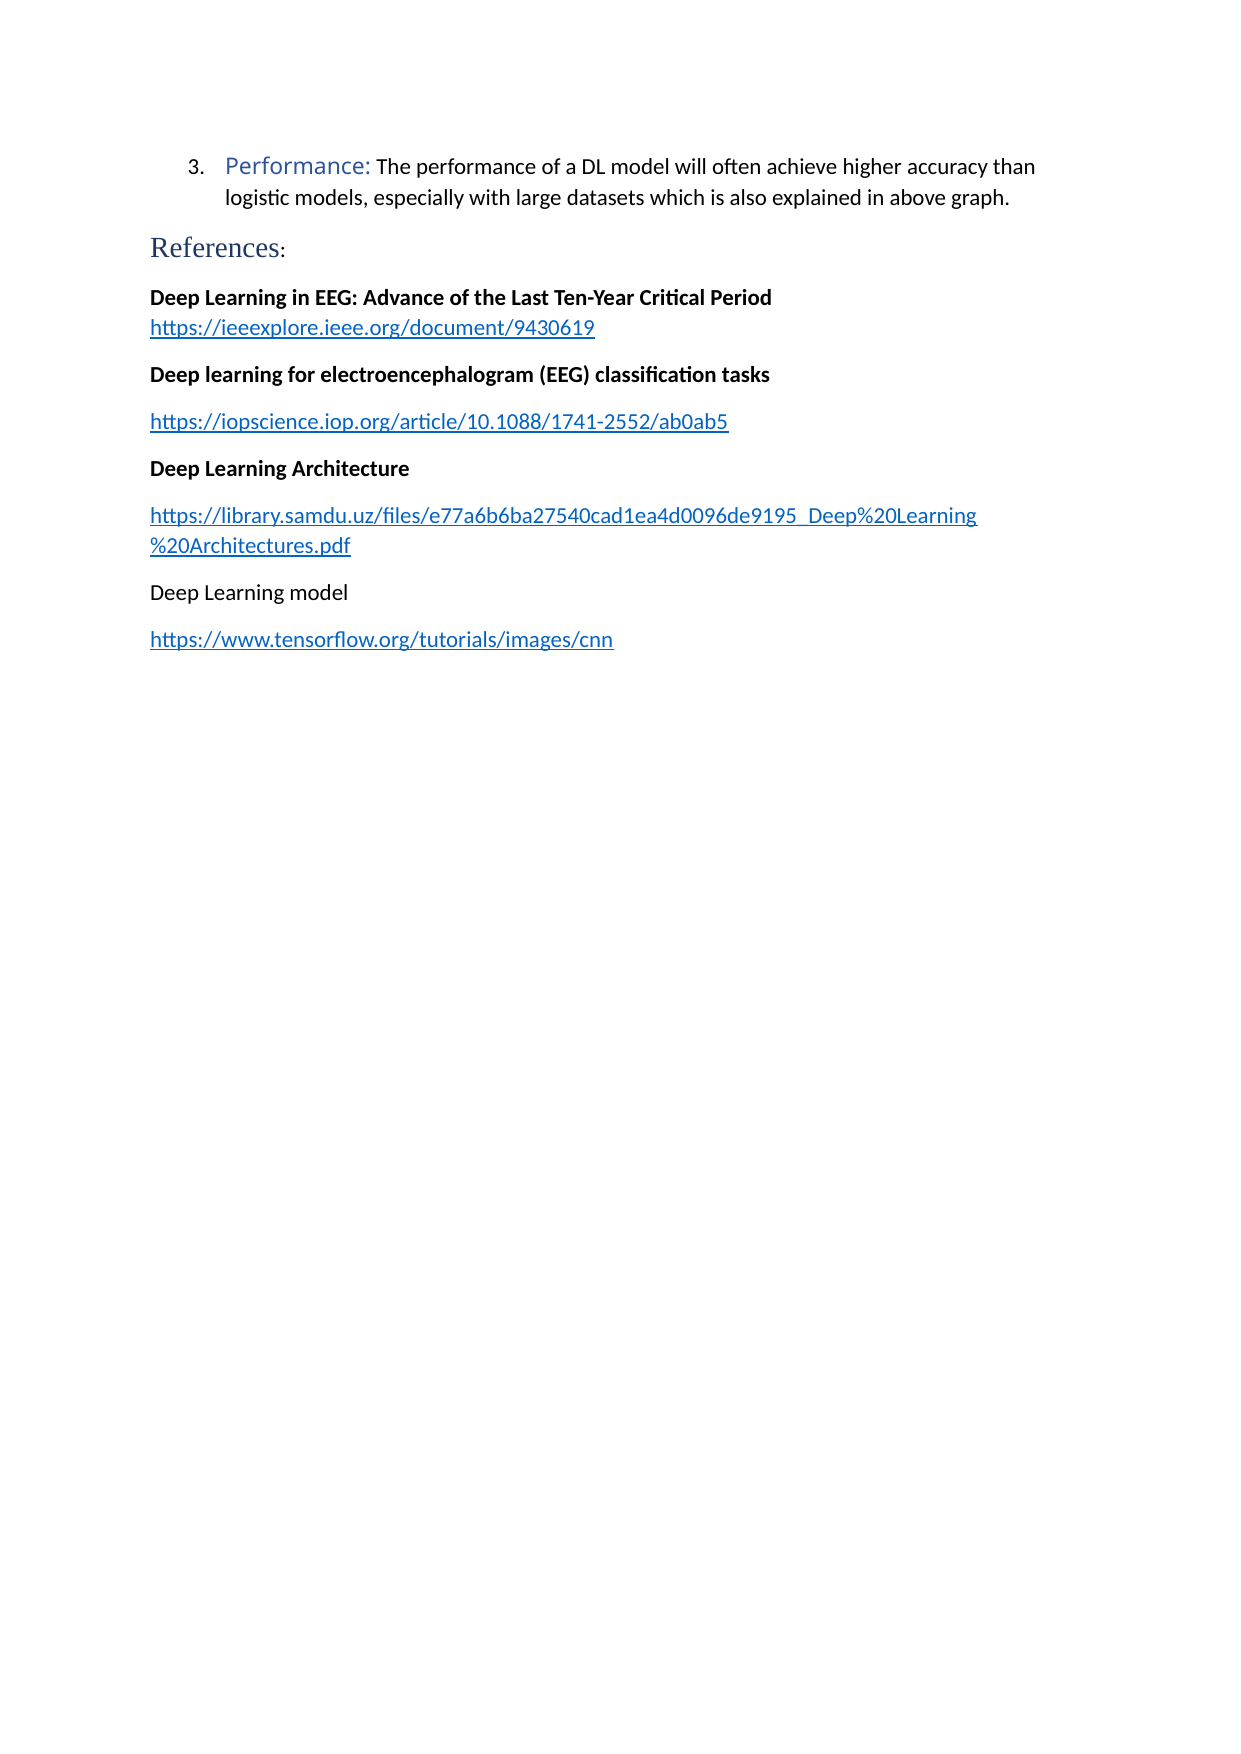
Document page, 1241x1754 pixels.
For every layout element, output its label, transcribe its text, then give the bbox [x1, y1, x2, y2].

text Deep Learning model [150, 578, 1090, 606]
text Deep Learning Architecture [150, 454, 1090, 482]
text Deep Learning in EEG: Advance of the Last Ten-Year Critical Period https://ieeexplore.ieee.org/document/9430619 [150, 283, 1090, 341]
text https://www.tensorflow.org/tutorials/images/cnn [150, 625, 1090, 653]
list Performance: The performance of a DL model will often achieve higher accuracy than logistic models, especially with large datasets which is also explained in above graph. [187, 150, 1090, 211]
text https://iopscience.iop.org/article/10.1088/1741-2552/ab0ab5 [150, 407, 1090, 435]
text Deep learning for electroencephalogram (EEG) classification tasks [150, 360, 1090, 388]
text References: [150, 230, 1090, 264]
text https://library.samdu.uz/files/e77a6b6ba27540cad1ea4d0096de9195_Deep%20Learning%20Architectures.pdf [150, 501, 1090, 559]
